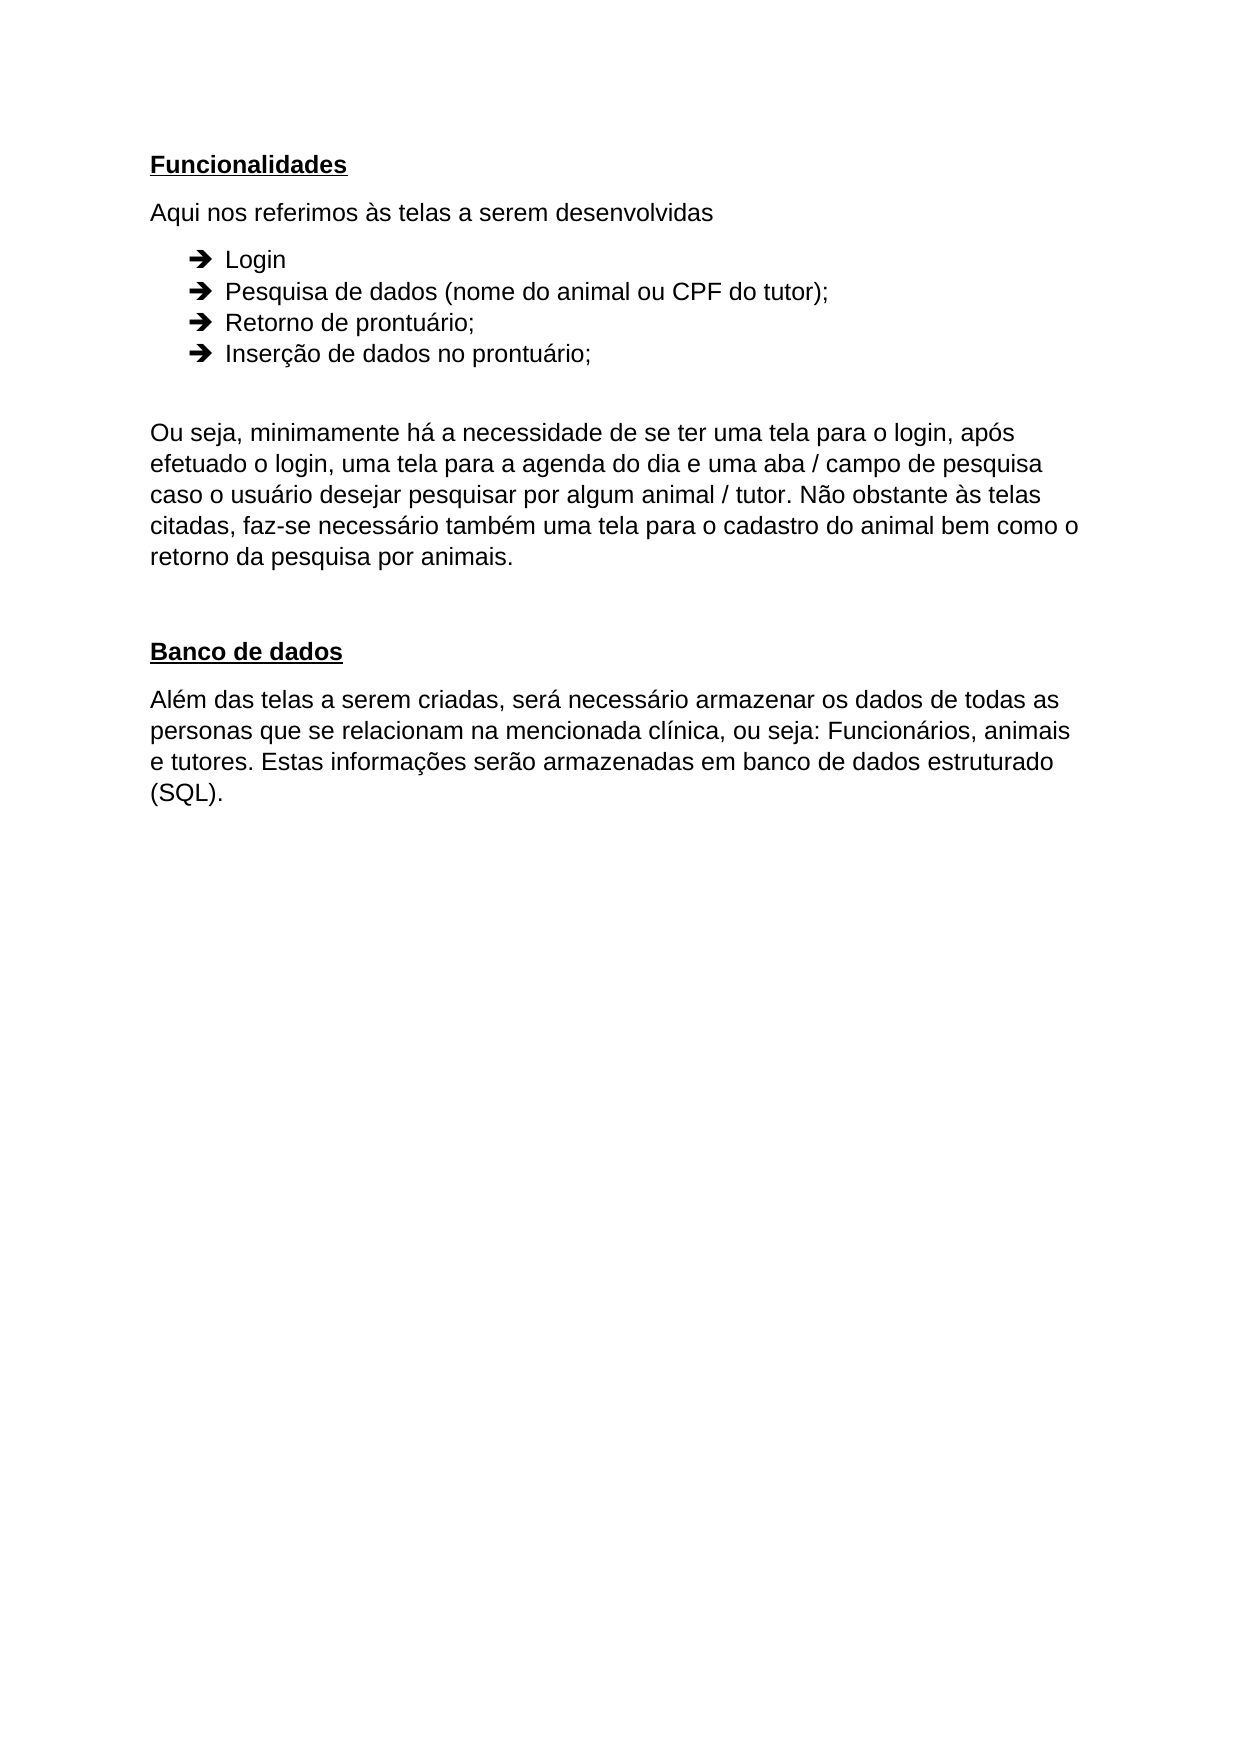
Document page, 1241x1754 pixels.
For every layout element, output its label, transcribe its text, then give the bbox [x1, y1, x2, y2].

text Ou seja, minimamente há a necessidade de se ter uma tela para o login, após efetuado o login, uma tela para a agenda do dia e uma aba / campo de pesquisa caso o usuário desejar pesquisar por algum animal / tutor. Não obstante às telas citadas, faz-se necessário também uma tela para o cadastro do animal bem como o retorno da pesquisa por animais. [150, 418, 1090, 571]
text Banco de dados [150, 637, 1090, 666]
text Aqui nos referimos às telas a serem desenvolvidas [150, 198, 1090, 226]
list Login [187, 245, 1090, 274]
list Inserção de dados no prontuário; [187, 339, 1090, 368]
text Além das telas a serem criadas, será necessário armazenar os dados de todas as personas que se relacionam na mencionada clínica, ou seja: Funcionários, animais e tutores. Estas informações serão armazenadas em banco de dados estruturado (SQL). [150, 685, 1090, 807]
list Retorno de prontuário; [187, 308, 1090, 337]
text Funcionalidades [150, 150, 1090, 179]
list Pesquisa de dados (nome do animal ou CPF do tutor); [187, 277, 1090, 305]
